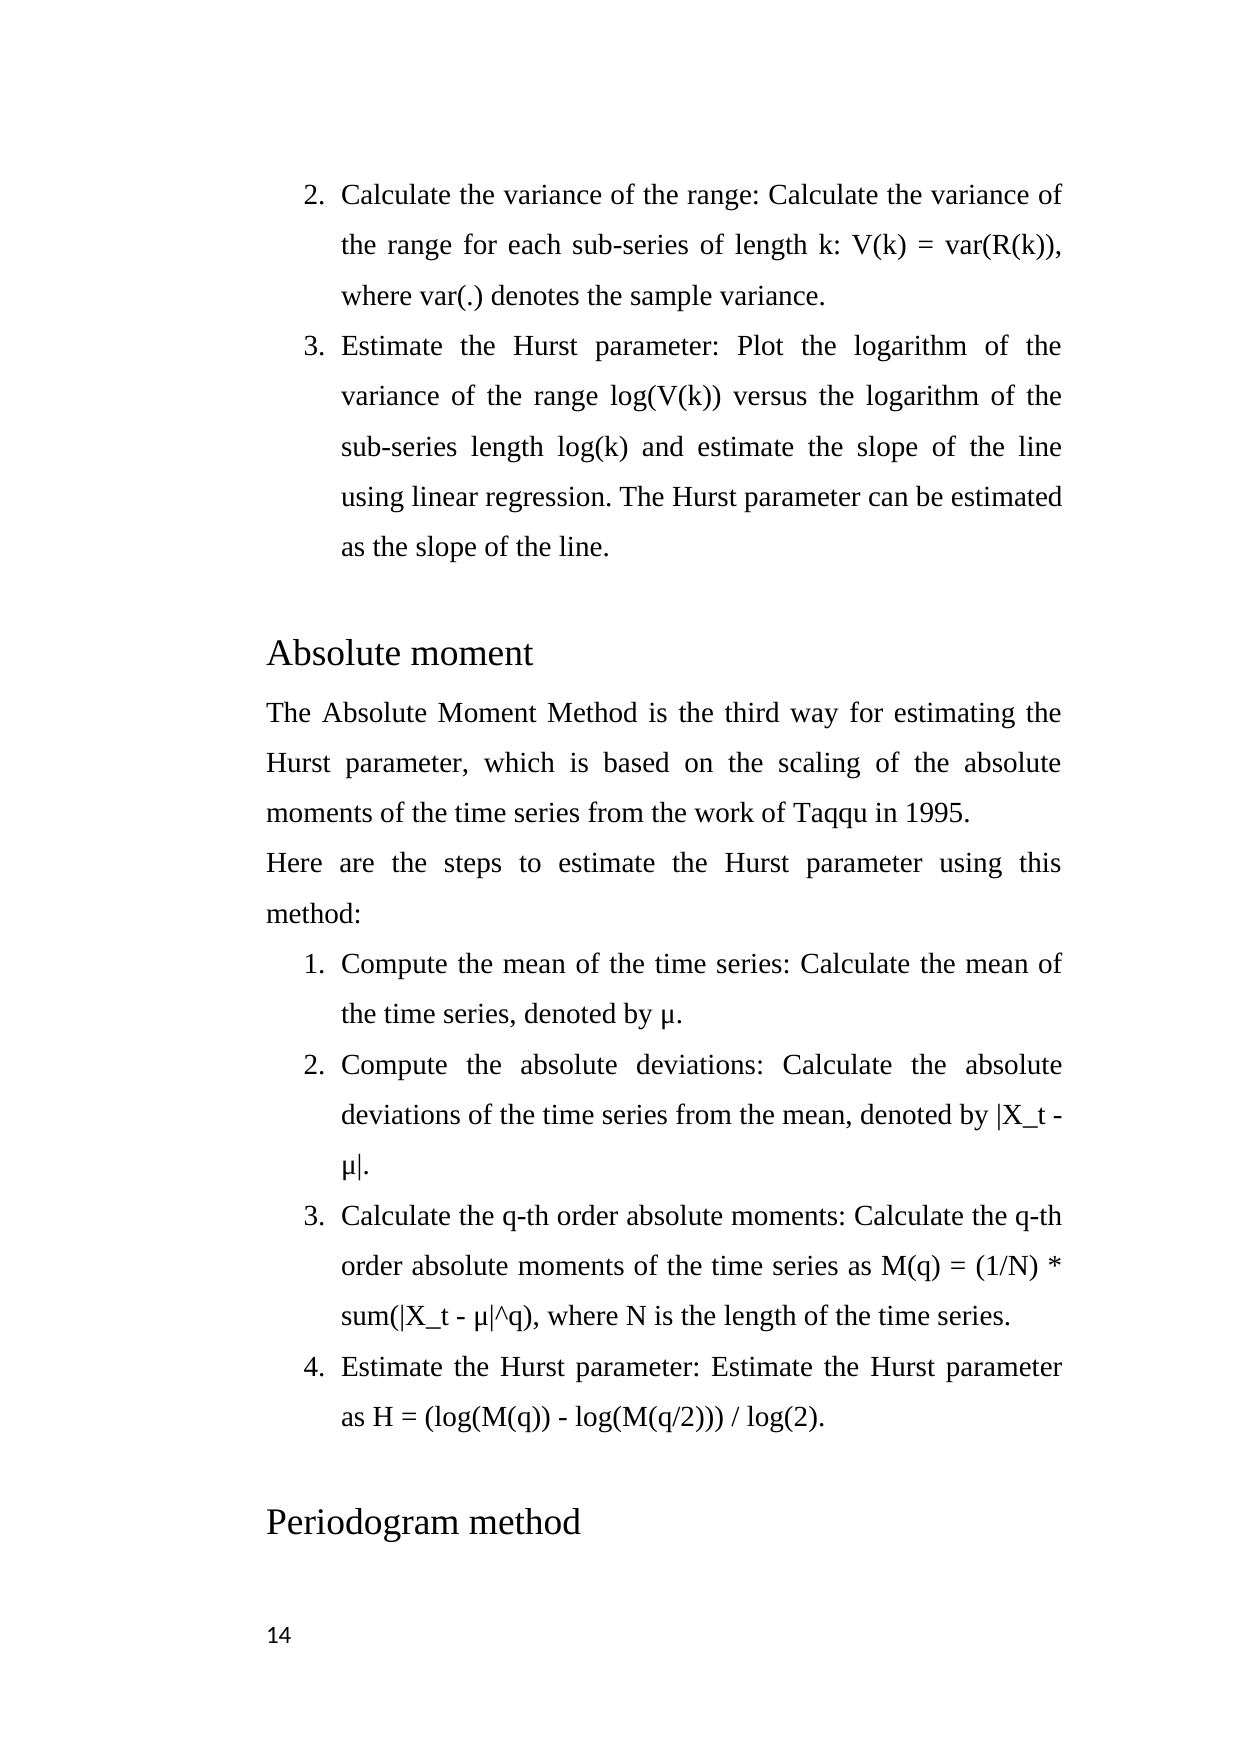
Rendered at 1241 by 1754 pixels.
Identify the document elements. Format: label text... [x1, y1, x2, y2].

list Estimate the Hurst parameter: Estimate the Hurst parameter as H = (log(M(q)) - log(M(q/2))) / log(2). [303, 1349, 1063, 1433]
text Absolute moment [266, 630, 1063, 673]
list Compute the absolute deviations: Calculate the absolute deviations of the time series from the mean, denoted by |X_t - μ|. [303, 1047, 1063, 1181]
text Here are the steps to estimate the Hurst parameter using this method: [266, 846, 1063, 929]
text The Absolute Moment Method is the third way for estimating the Hurst parameter, which is based on the scaling of the absolute moments of the time series from the work of Taqqu in 1995. [266, 695, 1063, 829]
list Calculate the variance of the range: Calculate the variance of the range for each sub-series of length k: V(k) = var(R(k)), where var(.) denotes the sample variance. [303, 177, 1063, 311]
list Calculate the q-th order absolute moments: Calculate the q-th order absolute moments of the time series as M(q) = (1/N) * sum(|X_t - μ|^q), where N is the length of the time series. [303, 1198, 1063, 1332]
list Compute the mean of the time series: Calculate the mean of the time series, denoted by μ. [303, 946, 1063, 1030]
list Estimate the Hurst parameter: Plot the logarithm of the variance of the range log(V(k)) versus the logarithm of the sub-series length log(k) and estimate the slope of the line using linear regression. The Hurst parameter can be estimated as the slope of the line. [303, 328, 1063, 563]
text Periodogram method [266, 1500, 1063, 1543]
